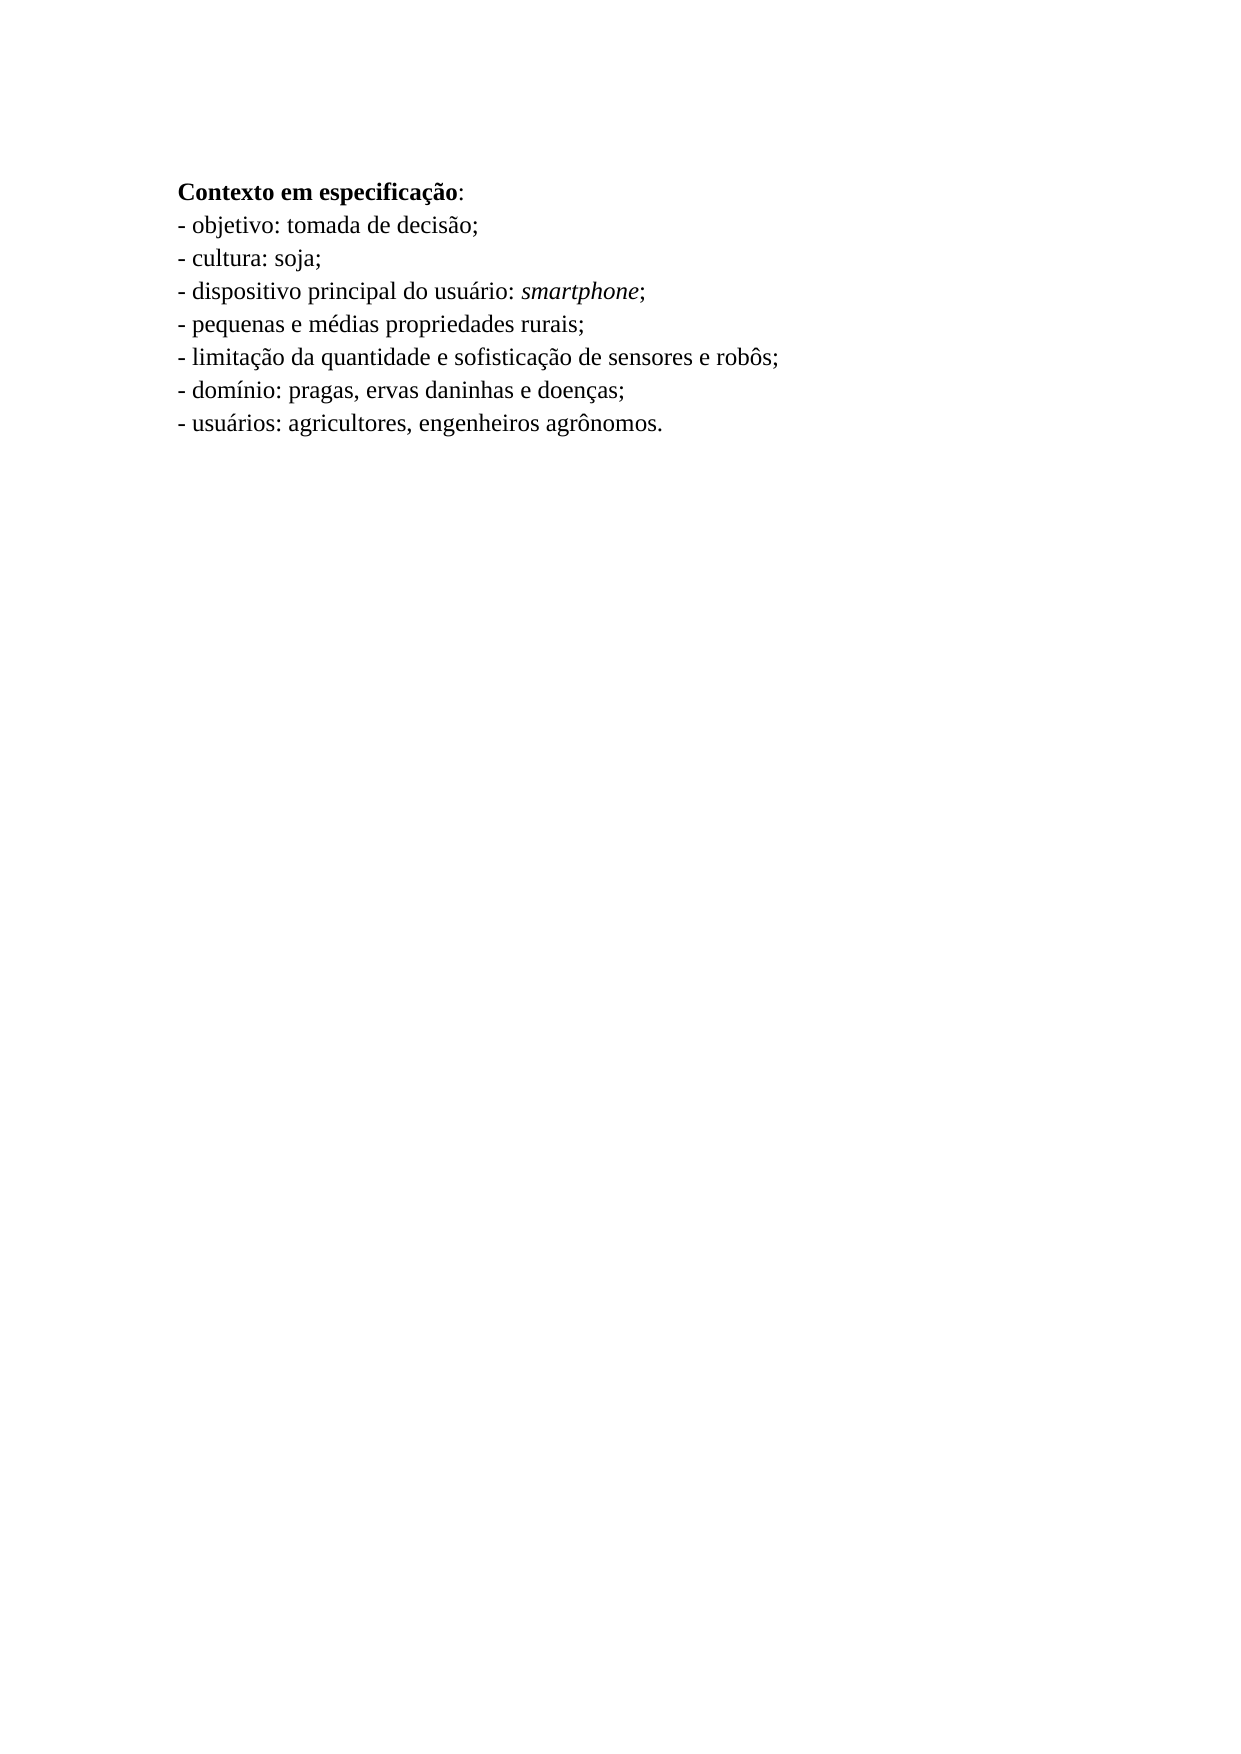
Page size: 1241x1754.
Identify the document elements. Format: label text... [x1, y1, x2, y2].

text - limitação da quantidade e sofisticação de sensores e robôs; [177, 342, 1122, 371]
text - dispositivo principal do usuário: smartphone; [177, 276, 1122, 305]
text - cultura: soja; [177, 243, 1122, 272]
text - domínio: pragas, ervas daninhas e doenças; [177, 375, 1122, 403]
text - objetivo: tomada de decisão; [177, 210, 1122, 239]
text - pequenas e médias propriedades rurais; [177, 309, 1122, 338]
text Contexto em especificação: [177, 177, 1122, 206]
text - usuários: agricultores, engenheiros agrônomos. [177, 408, 1122, 436]
